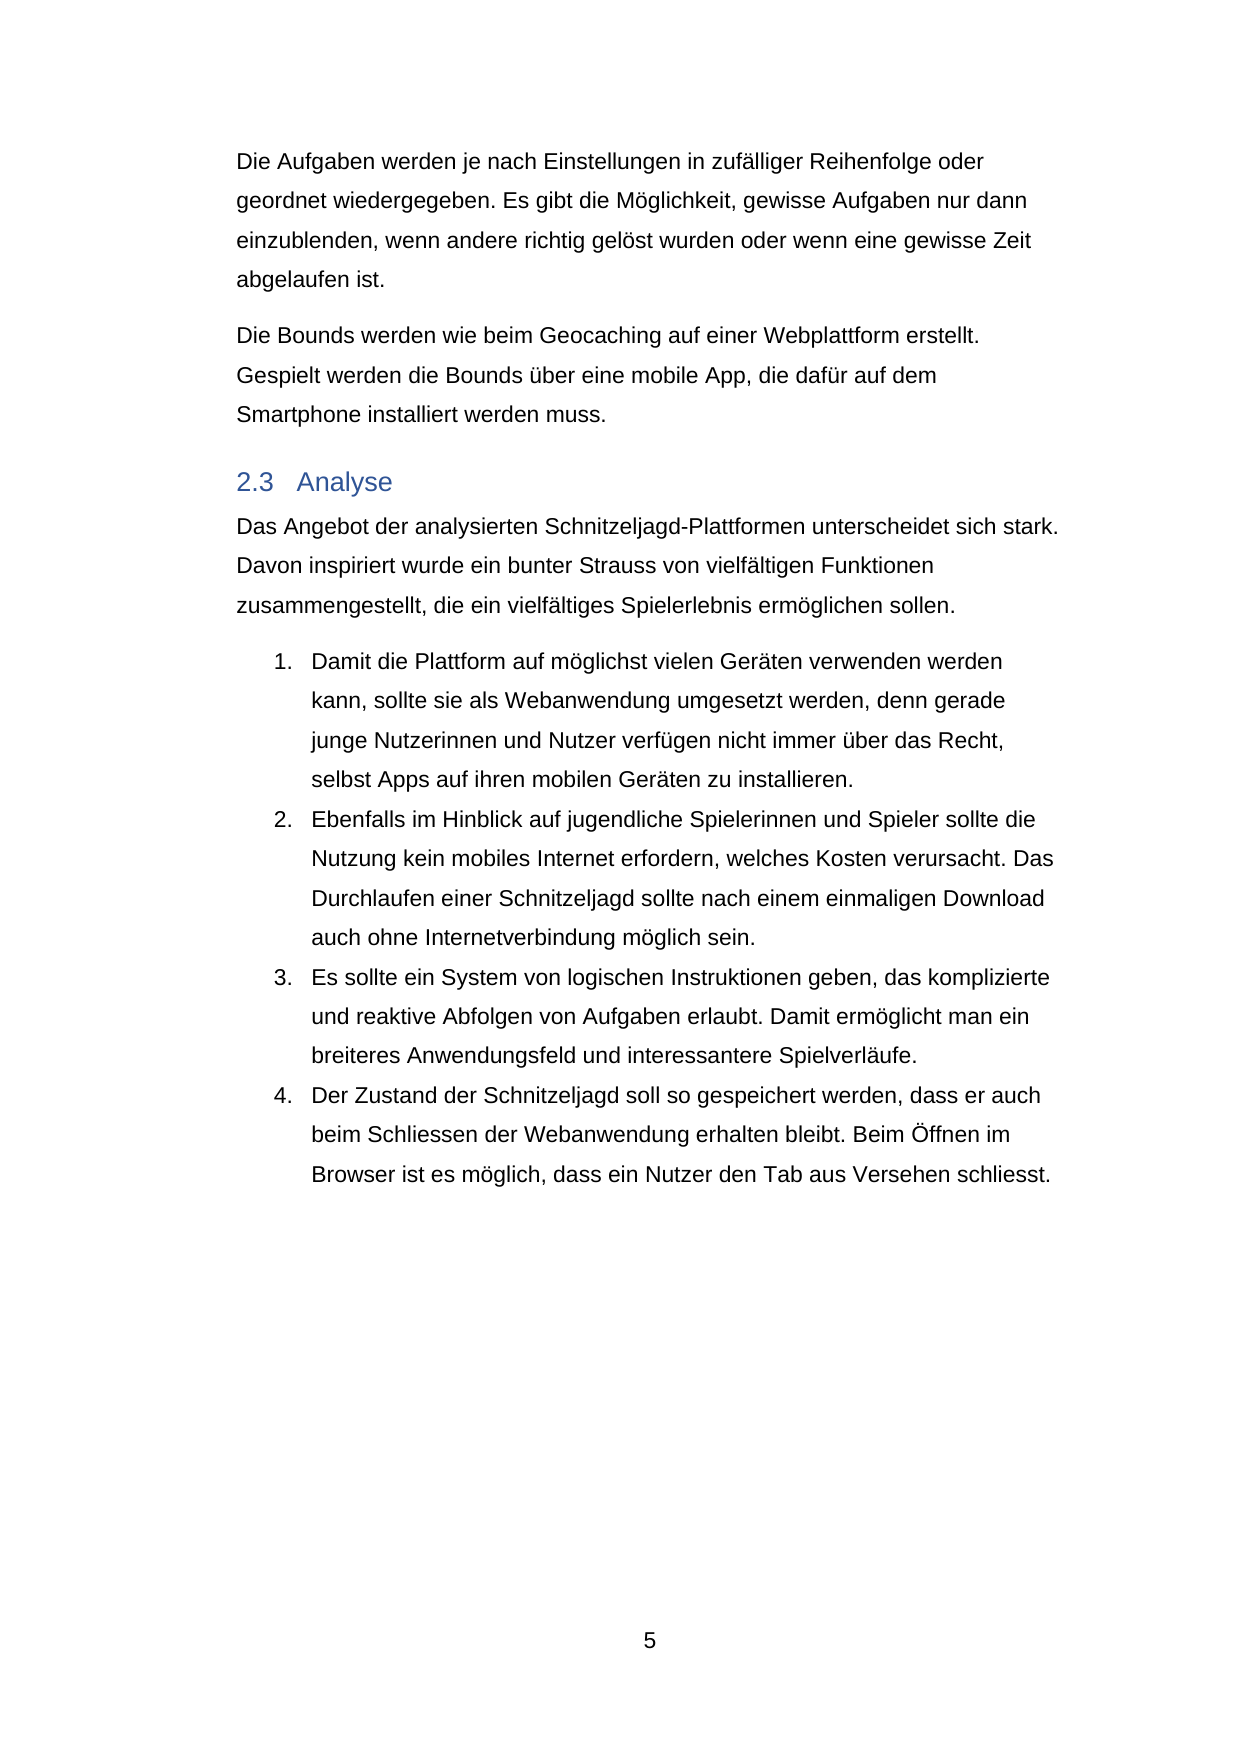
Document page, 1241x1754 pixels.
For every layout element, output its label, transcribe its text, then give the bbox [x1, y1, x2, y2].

list Es sollte ein System von logischen Instruktionen geben, das komplizierte und reaktive Abfolgen von Aufgaben erlaubt. Damit ermöglicht man ein breiteres Anwendungsfeld und interessantere Spielverläufe. [274, 963, 1063, 1069]
text Das Angebot der analysierten Schnitzeljagd-Plattformen unterscheidet sich stark. Davon inspiriert wurde ein bunter Strauss von vielfältigen Funktionen zusammengestellt, die ein vielfältiges Spielerlebnis ermöglichen sollen. [236, 513, 1063, 618]
text Die Bounds werden wie beim Geocaching auf einer Webplattform erstellt. Gespielt werden die Bounds über eine mobile App, die dafür auf dem Smartphone installiert werden muss. [236, 322, 1063, 428]
subtitle Analyse [236, 466, 1063, 497]
list Der Zustand der Schnitzeljagd soll so gespeichert werden, dass er auch beim Schliessen der Webanwendung erhalten bleibt. Beim Öffnen im Browser ist es möglich, dass ein Nutzer den Tab aus Versehen schliesst. [274, 1082, 1063, 1187]
list Damit die Plattform auf möglichst vielen Geräten verwenden werden kann, sollte sie als Webanwendung umgesetzt werden, denn gerade junge Nutzerinnen und Nutzer verfügen nicht immer über das Recht, selbst Apps auf ihren mobilen Geräten zu installieren. [274, 648, 1063, 792]
text Die Aufgaben werden je nach Einstellungen in zufälliger Reihenfolge oder geordnet wiedergegeben. Es gibt die Möglichkeit, gewisse Aufgaben nur dann einzublenden, wenn andere richtig gelöst wurden oder wenn eine gewisse Zeit abgelaufen ist. [236, 148, 1063, 292]
list Ebenfalls im Hinblick auf jugendliche Spielerinnen und Spieler sollte die Nutzung kein mobiles Internet erfordern, welches Kosten verursacht. Das Durchlaufen einer Schnitzeljagd sollte nach einem einmaligen Download auch ohne Internetverbindung möglich sein. [274, 806, 1063, 950]
